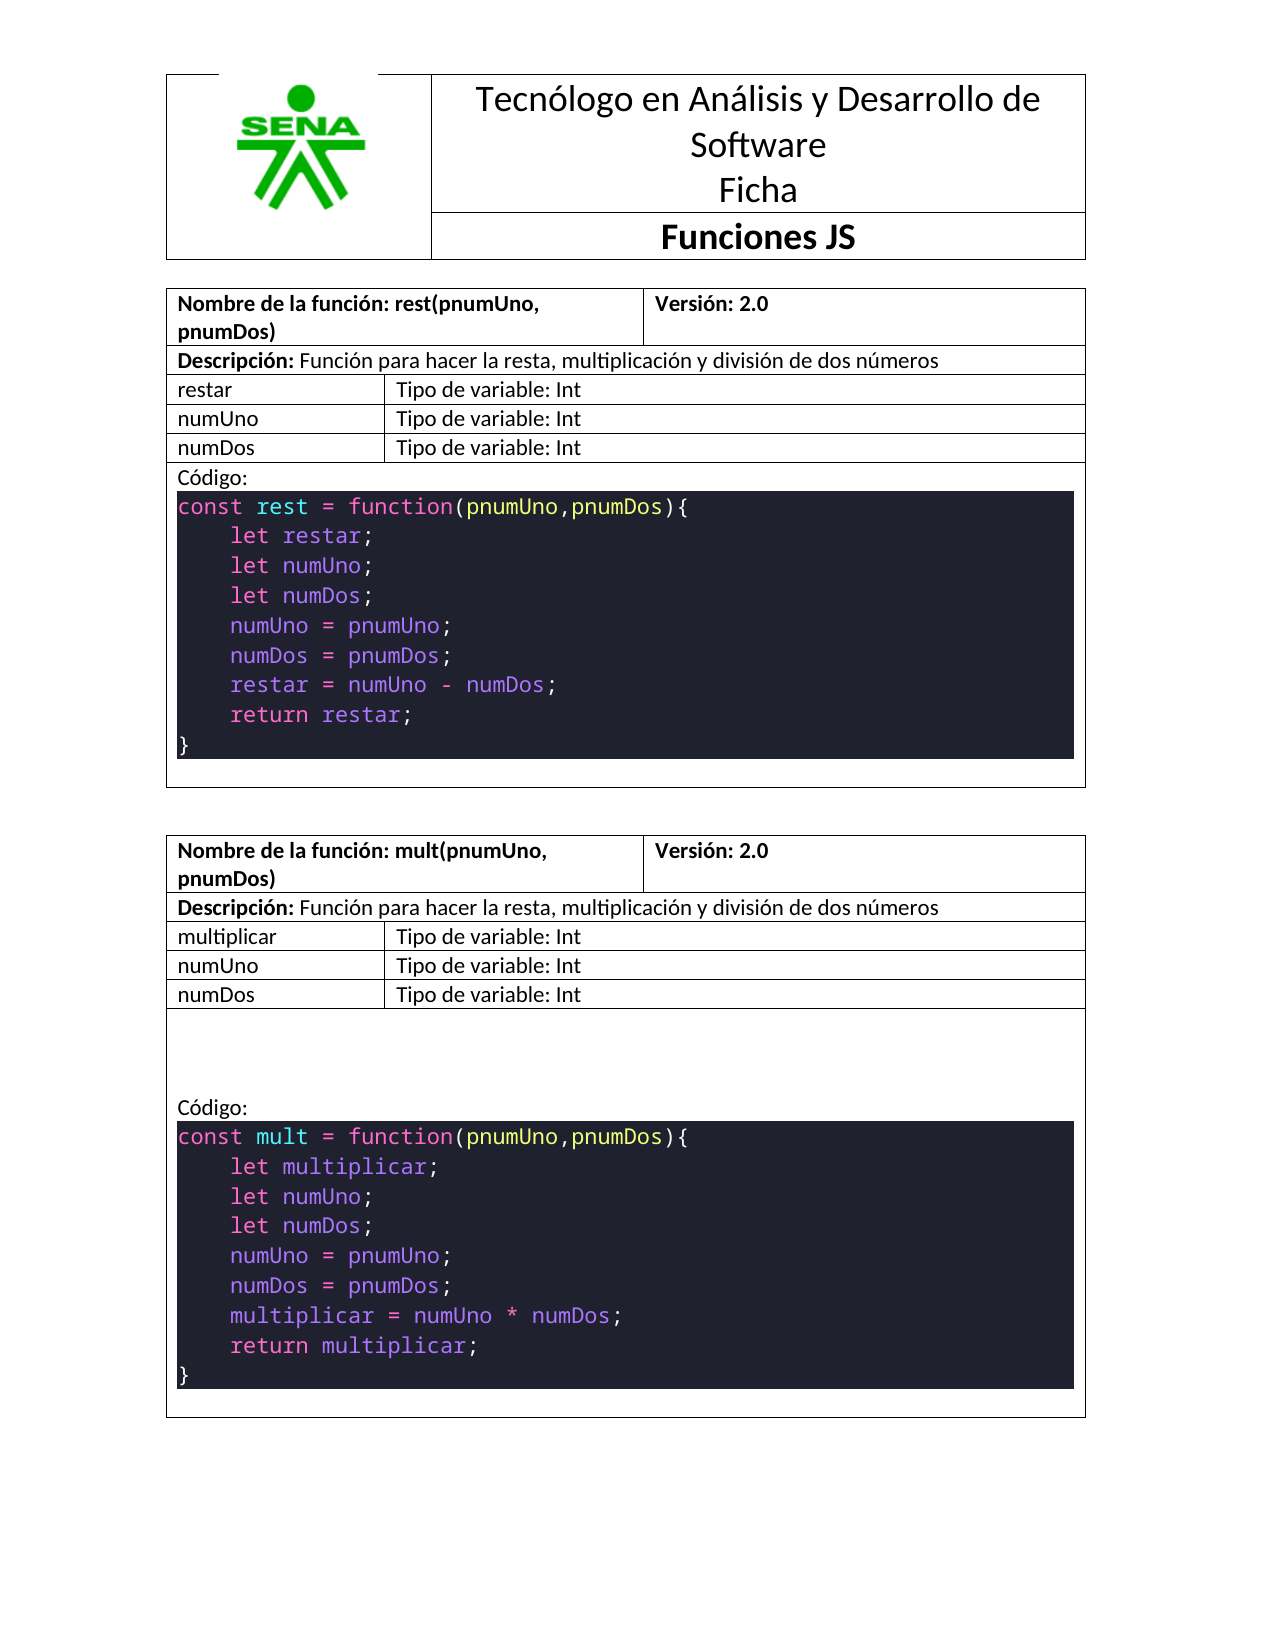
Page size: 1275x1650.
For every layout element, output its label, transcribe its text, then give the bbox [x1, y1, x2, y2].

table_header Versión: 2.0 [644, 289, 1085, 345]
table_cell Código: const mult = function(pnumUno,pnumDos){ let multiplicar; let numUno; let numDos; numUno = pnumUno; numDos = pnumDos; multiplicar = numUno * numDos; return multiplicar; } [167, 1009, 1085, 1417]
table_cell numUno [167, 951, 384, 979]
table_cell Código: const rest = function(pnumUno,pnumDos){ let restar; let numUno; let numDos; numUno = pnumUno; numDos = pnumDos; restar = numUno - numDos; return restar; } [167, 463, 1085, 787]
table_cell restar [167, 375, 384, 403]
table_cell multiplicar [167, 922, 384, 950]
picture [218, 74, 379, 226]
table_cell numDos [167, 434, 384, 462]
table_header Versión: 2.0 [644, 836, 1085, 892]
table_cell Tipo de variable: Int [385, 434, 1085, 462]
table_cell Tipo de variable: Int [385, 405, 1085, 432]
table_cell Tipo de variable: Int [385, 980, 1085, 1008]
table_cell Tipo de variable: Int [385, 951, 1085, 979]
table_cell numUno [167, 405, 384, 432]
table_cell Descripción: Función para hacer la resta, multiplicación y división de dos números [167, 893, 1085, 921]
table_cell Descripción: Función para hacer la resta, multiplicación y división de dos números [167, 346, 1085, 374]
table_cell Tipo de variable: Int [385, 375, 1085, 403]
table_cell Tipo de variable: Int [385, 922, 1085, 950]
table_header Nombre de la función: rest(pnumUno, pnumDos) [167, 289, 643, 345]
table_header Nombre de la función: mult(pnumUno, pnumDos) [167, 836, 643, 892]
table_cell numDos [167, 980, 384, 1008]
